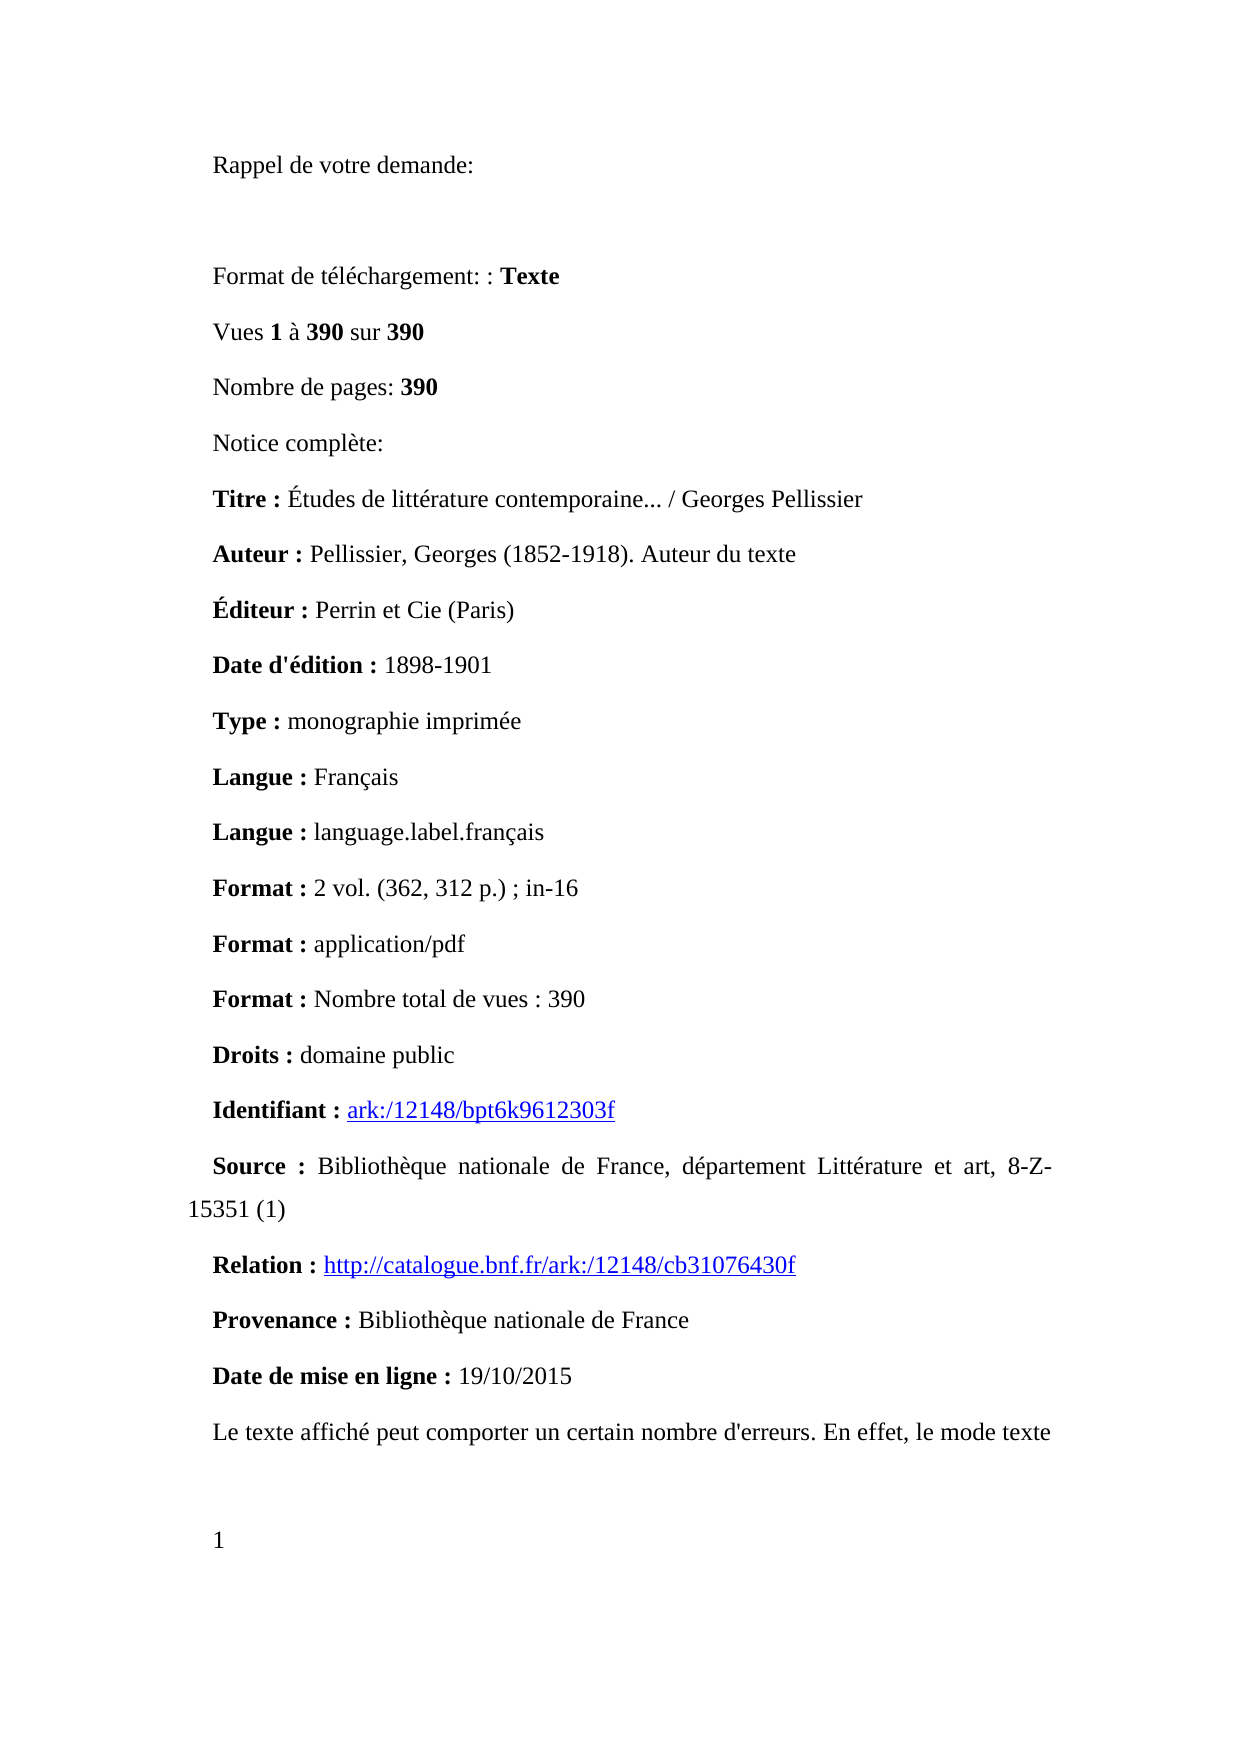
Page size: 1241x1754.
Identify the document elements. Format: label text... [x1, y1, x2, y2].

text Langue : Français [187, 762, 1053, 791]
text Droits : domaine public [187, 1040, 1053, 1069]
text Format de téléchargement: : Texte [187, 261, 1053, 290]
text Date d'édition : 1898-1901 [187, 651, 1053, 679]
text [187, 1417, 1053, 1446]
text Langue : language.label.français [187, 817, 1053, 846]
text Format : application/pdf [187, 929, 1053, 957]
text Type : monographie imprimée [187, 706, 1053, 735]
text Provenance : Bibliothèque nationale de France [187, 1306, 1053, 1334]
text Vues 1 à 390 sur 390 [187, 317, 1053, 346]
text Format : 2 vol. (362, 312 p.) ; in-16 [187, 873, 1053, 902]
text Relation : http://catalogue.bnf.fr/ark:/12148/cb31076430f [187, 1250, 1053, 1279]
text Source : Bibliothèque nationale de France, département Littérature et art, 8-Z-15351 (1) [187, 1151, 1053, 1223]
text Éditeur : Perrin et Cie (Paris) [187, 595, 1053, 624]
text Rappel de votre demande: [187, 150, 1053, 179]
text Format : Nombre total de vues : 390 [187, 984, 1053, 1013]
text Auteur : Pellissier, Georges (1852-1918). Auteur du texte [187, 539, 1053, 568]
text Date de mise en ligne : 19/10/2015 [187, 1361, 1053, 1390]
text Nombre de pages: 390 [187, 372, 1053, 401]
text Titre : Études de littérature contemporaine... / Georges Pellissier [187, 484, 1053, 512]
text Notice complète: [187, 428, 1053, 457]
text Identifiant : ark:/12148/bpt6k9612303f [187, 1096, 1053, 1124]
